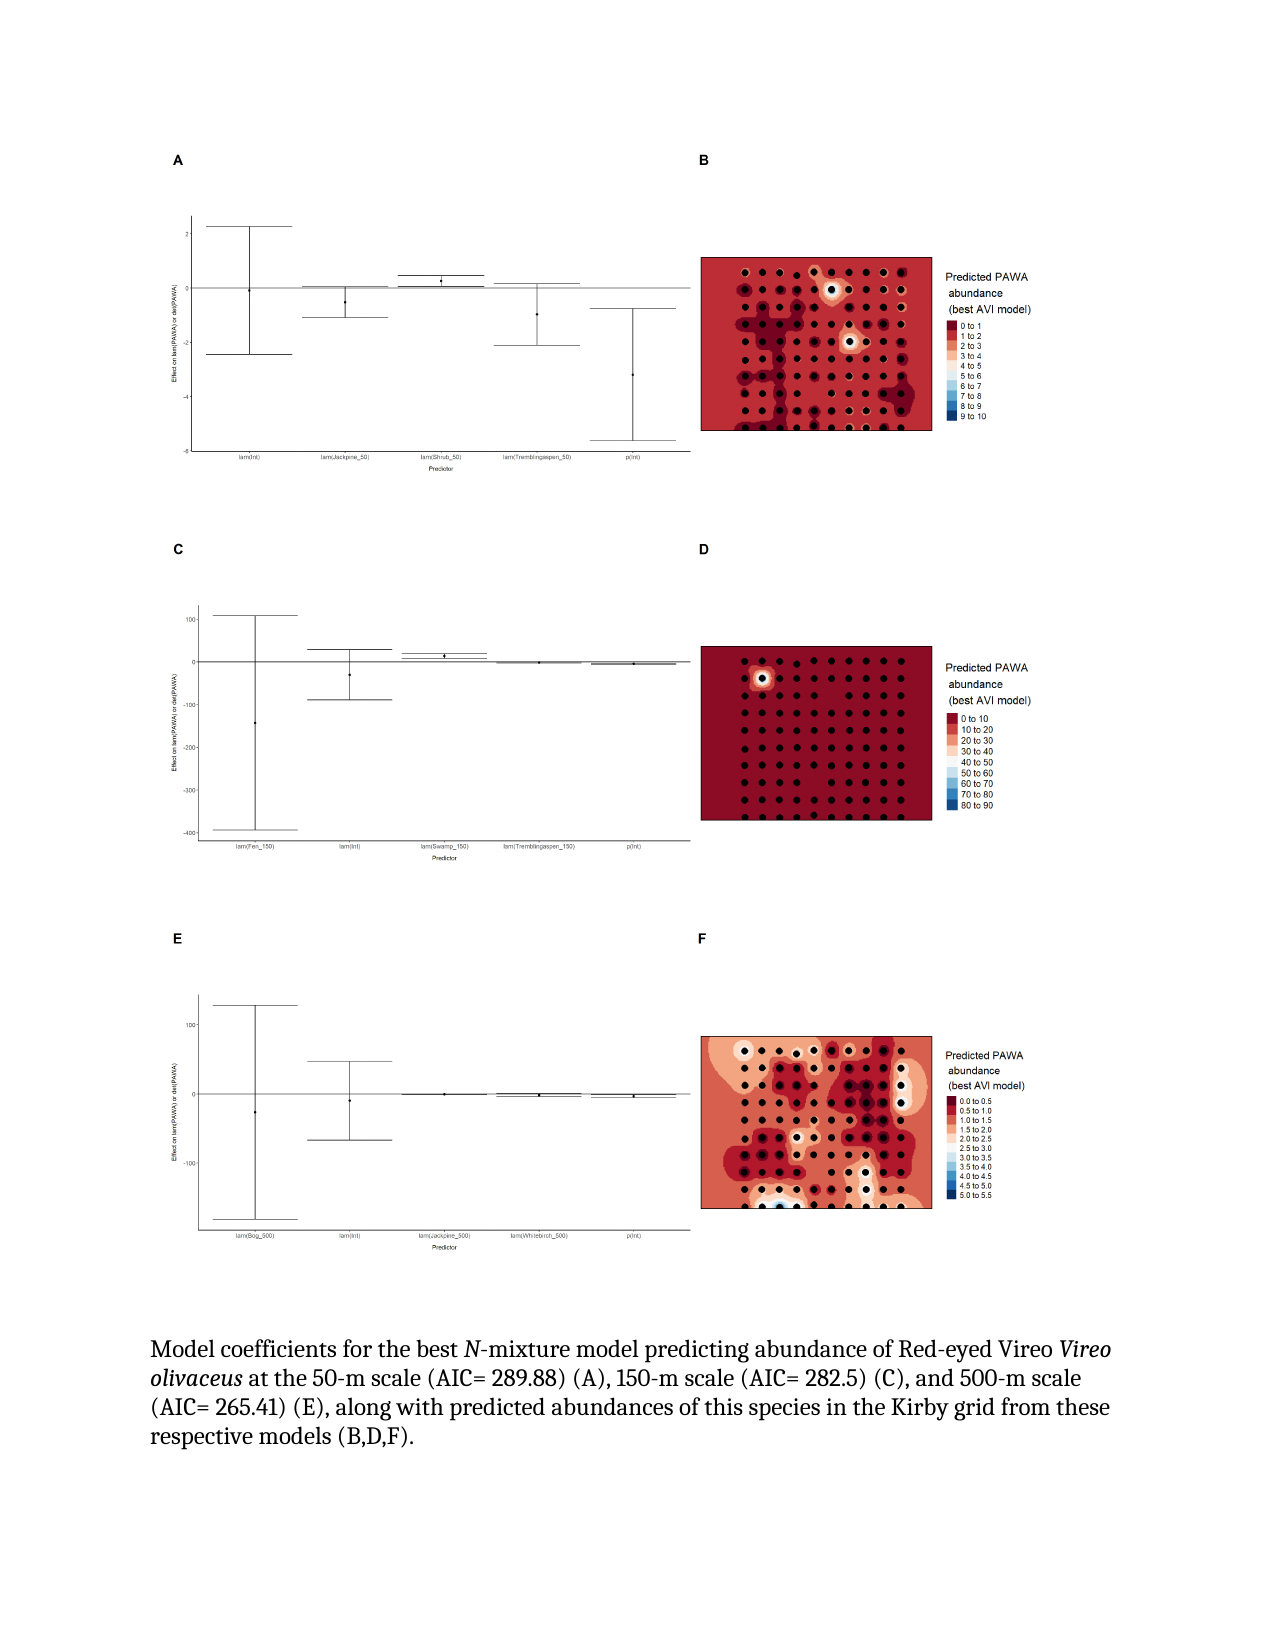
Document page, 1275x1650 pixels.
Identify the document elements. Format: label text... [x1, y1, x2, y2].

text Model coefficients for the best N-mixture model predicting abundance of Red-eyed Vireo Vireo olivaceus at the 50-m scale (AIC= 289.88) (A), 150-m scale (AIC= 282.5) (C), and 500-m scale (AIC= 265.41) (E), along with predicted abundances of this species in the Kirby grid from these respective models (B,D,F). [150, 1335, 1125, 1450]
picture [168, 150, 1044, 1317]
